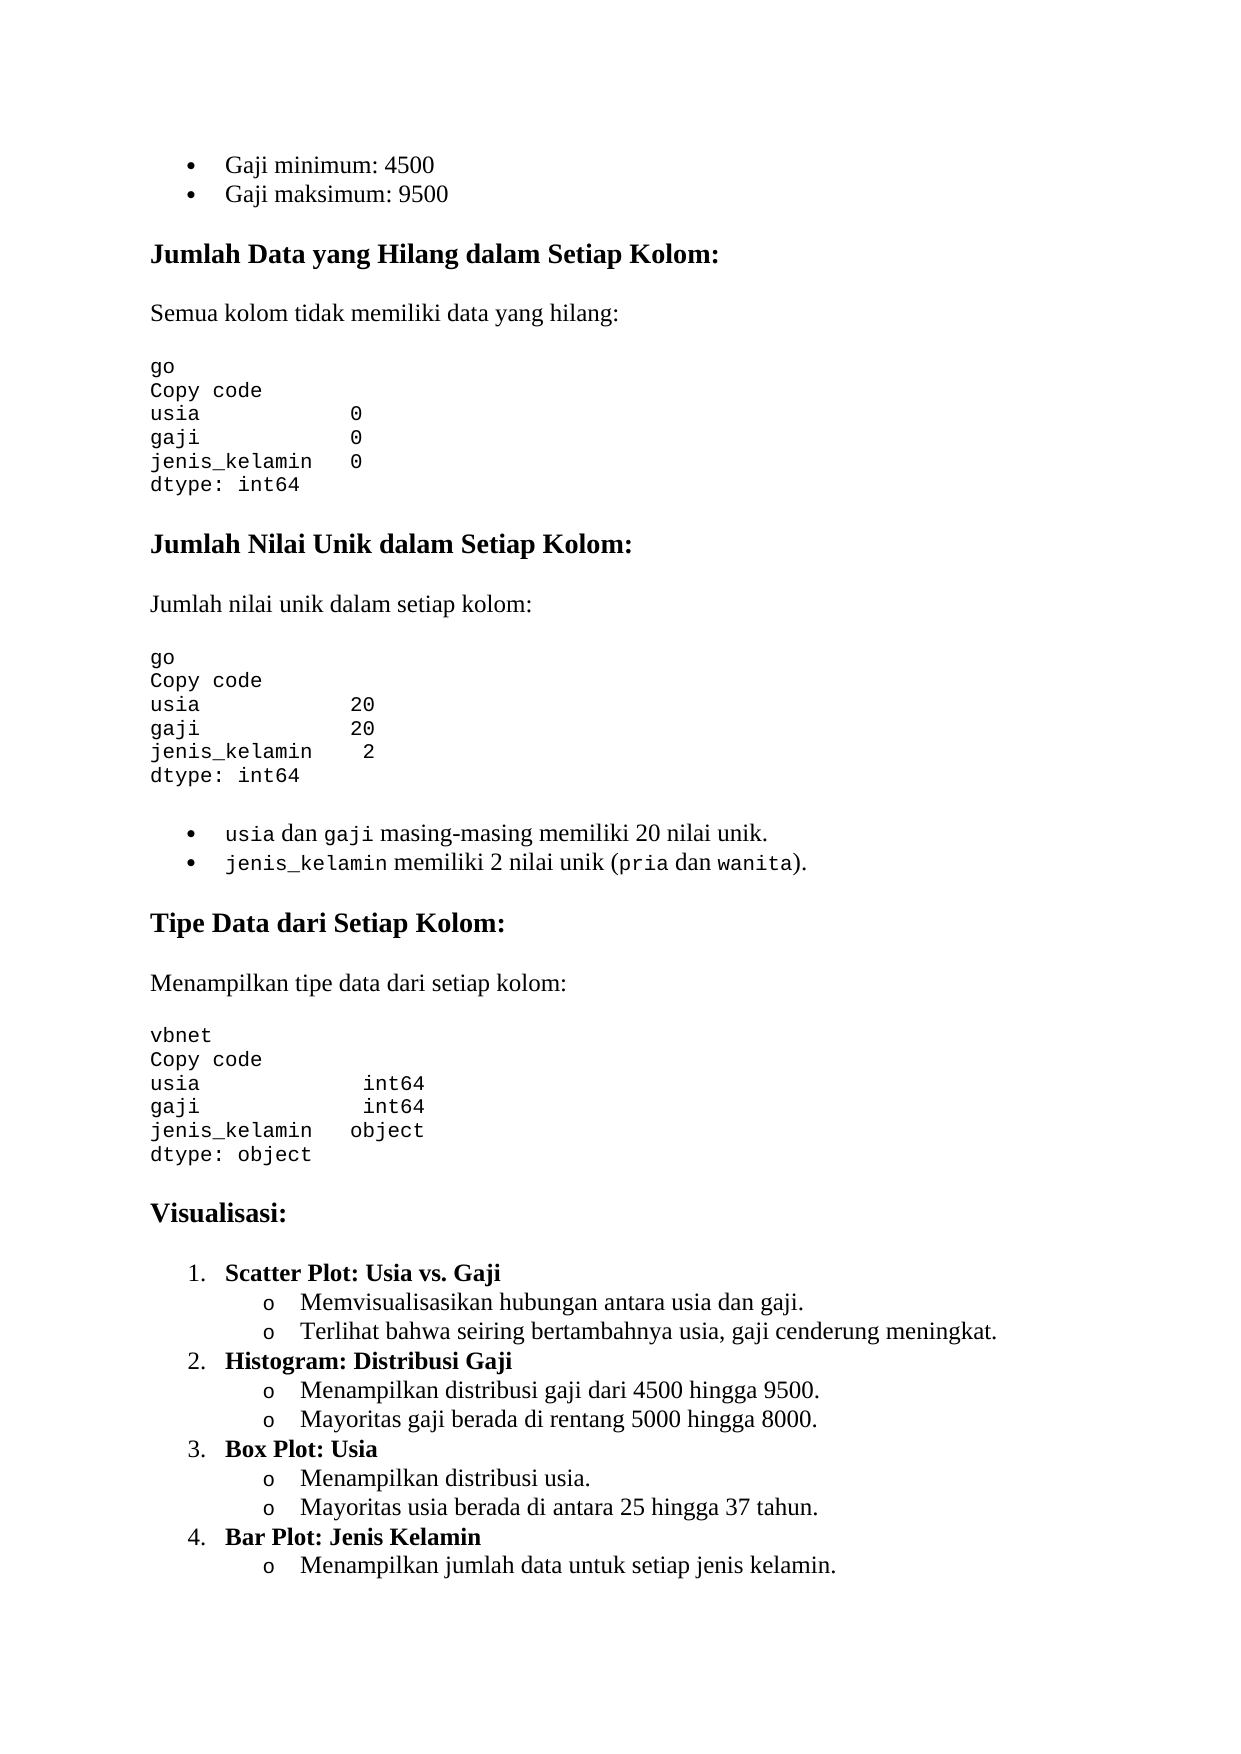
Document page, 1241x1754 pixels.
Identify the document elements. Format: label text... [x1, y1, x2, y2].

text jenis_kelamin 2 [150, 741, 1090, 765]
text usia 0 [150, 403, 1090, 427]
text Semua kolom tidak memiliki data yang hilang: [150, 298, 1090, 327]
list Mayoritas usia berada di antara 25 hingga 37 tahun. [262, 1492, 1090, 1522]
text Jumlah Data yang Hilang dalam Setiap Kolom: [150, 237, 1090, 269]
list Memvisualisasikan hubungan antara usia dan gaji. [262, 1287, 1090, 1316]
list usia dan gaji masing-masing memiliki 20 nilai unik. [187, 818, 1090, 847]
list Gaji minimum: 4500 [187, 150, 1090, 179]
list Histogram: Distribusi Gaji [187, 1346, 1090, 1375]
list jenis_kelamin memiliki 2 nilai unik (pria dan wanita). [187, 847, 1090, 877]
text go [150, 356, 1090, 380]
text usia int64 [150, 1073, 1090, 1096]
list Bar Plot: Jenis Kelamin [187, 1522, 1090, 1551]
text gaji 0 [150, 427, 1090, 451]
text go [150, 647, 1090, 670]
list Menampilkan distribusi gaji dari 4500 hingga 9500. [262, 1375, 1090, 1404]
text Visualisasi: [150, 1197, 1090, 1229]
text Tipe Data dari Setiap Kolom: [150, 906, 1090, 938]
text Copy code [150, 1049, 1090, 1073]
text jenis_kelamin 0 [150, 451, 1090, 474]
list Box Plot: Usia [187, 1434, 1090, 1463]
text Jumlah nilai unik dalam setiap kolom: [150, 589, 1090, 617]
list Terlihat bahwa seiring bertambahnya usia, gaji cenderung meningkat. [262, 1316, 1090, 1346]
text dtype: int64 [150, 765, 1090, 788]
text gaji 20 [150, 718, 1090, 741]
text Menampilkan tipe data dari setiap kolom: [150, 968, 1090, 996]
list Menampilkan jumlah data untuk setiap jenis kelamin. [262, 1551, 1090, 1580]
list Gaji maksimum: 9500 [187, 179, 1090, 207]
text usia 20 [150, 694, 1090, 718]
text Copy code [150, 670, 1090, 694]
text gaji int64 [150, 1096, 1090, 1120]
text jenis_kelamin object [150, 1120, 1090, 1144]
list Mayoritas gaji berada di rentang 5000 hingga 8000. [262, 1404, 1090, 1434]
text Jumlah Nilai Unik dalam Setiap Kolom: [150, 527, 1090, 559]
list Menampilkan distribusi usia. [262, 1463, 1090, 1492]
text Copy code [150, 380, 1090, 403]
text dtype: object [150, 1144, 1090, 1167]
list Scatter Plot: Usia vs. Gaji [187, 1258, 1090, 1287]
text dtype: int64 [150, 474, 1090, 498]
text vbnet [150, 1026, 1090, 1049]
